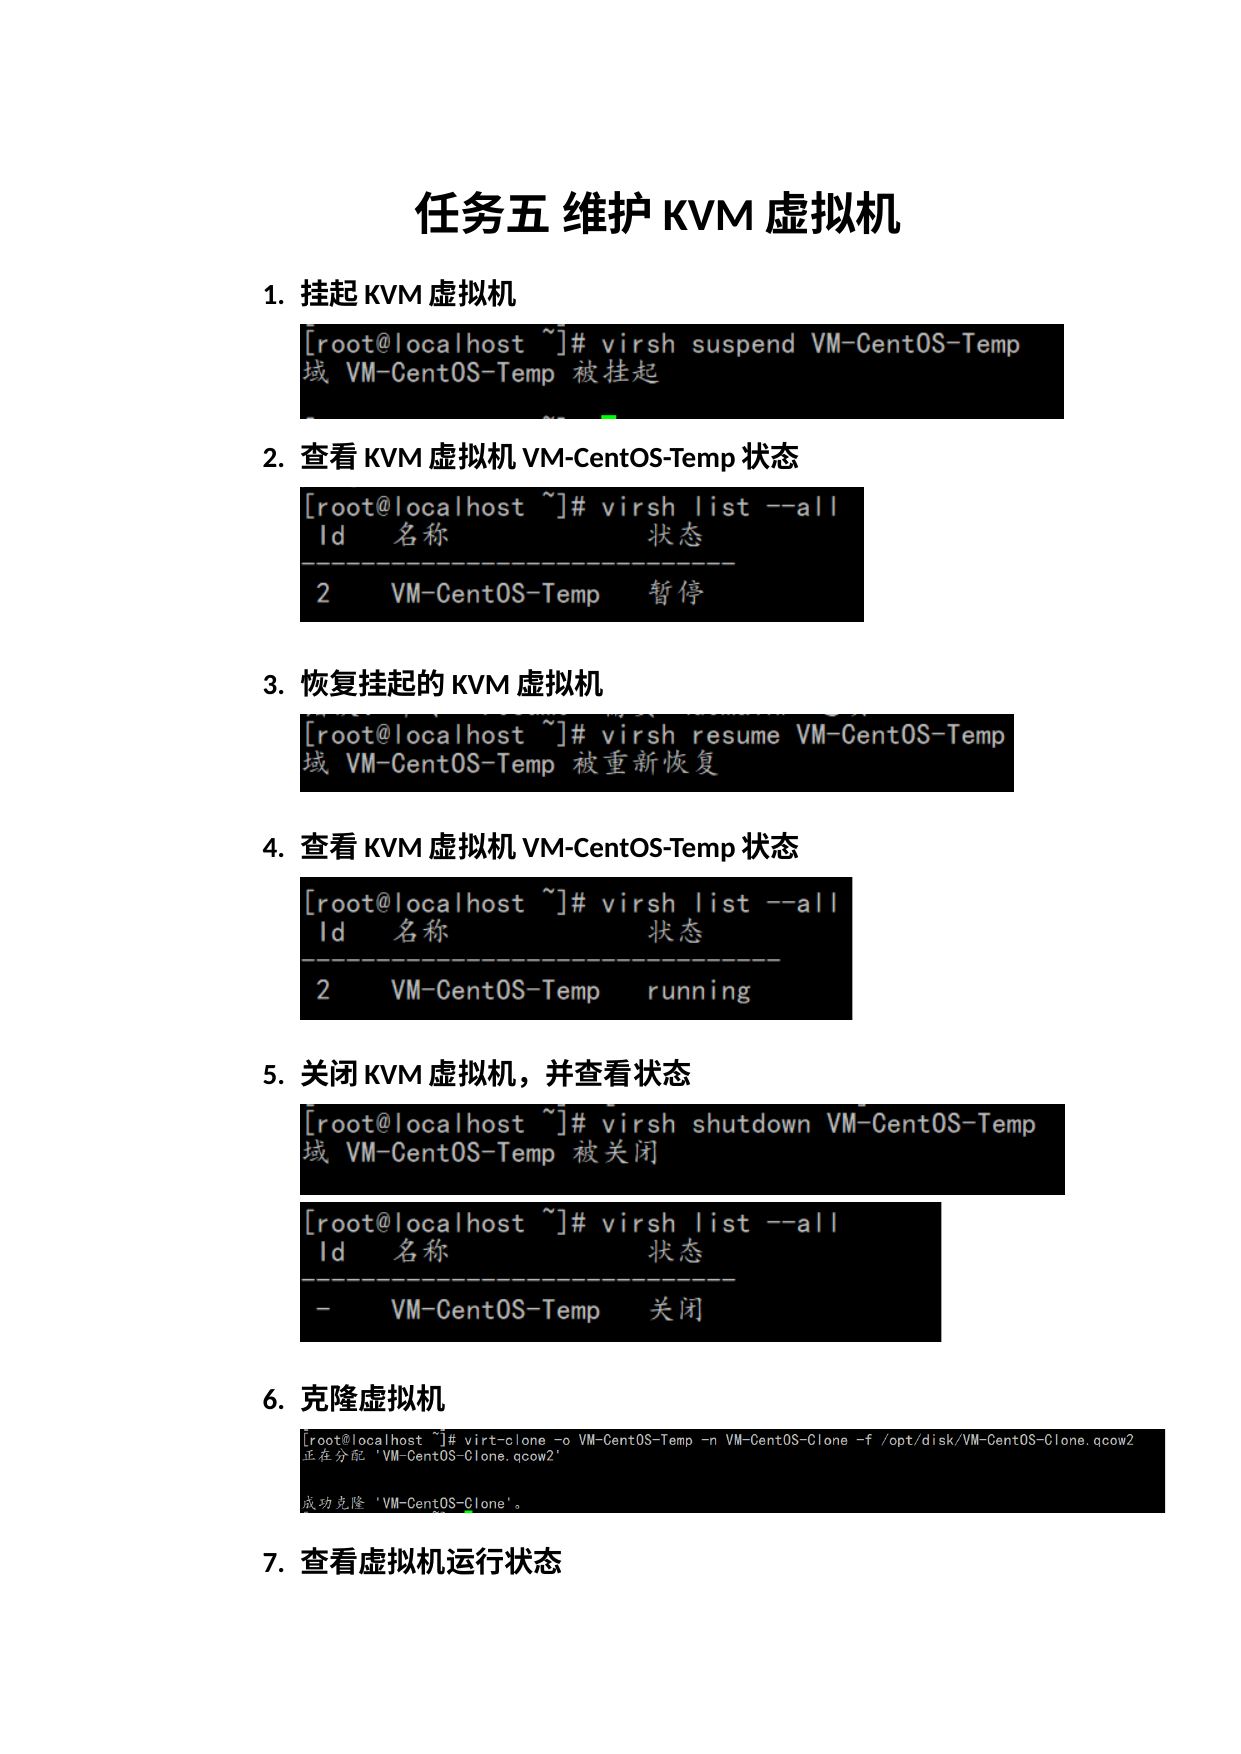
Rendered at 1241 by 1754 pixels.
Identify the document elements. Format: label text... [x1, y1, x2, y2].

picture [300, 1104, 1065, 1195]
picture [300, 714, 1014, 792]
list 克隆虚拟机 [262, 1364, 1053, 1429]
list 查看KVM虚拟机VM-CentOS-Temp状态 [262, 422, 1053, 487]
list 查看KVM虚拟机VM-CentOS-Temp状态 [262, 812, 1053, 877]
list 任务五 维护KVM虚拟机 [262, 162, 1053, 259]
list 恢复挂起的KVM虚拟机 [262, 649, 1053, 714]
list 关闭KVM虚拟机，并查看状态 [262, 1039, 1053, 1104]
picture [300, 1429, 1166, 1513]
picture [300, 324, 1064, 419]
list 挂起KVM虚拟机 [262, 259, 1053, 324]
picture [300, 1202, 942, 1342]
picture [300, 487, 864, 622]
picture [300, 877, 853, 1020]
list 查看虚拟机运行状态 [262, 1527, 1053, 1592]
